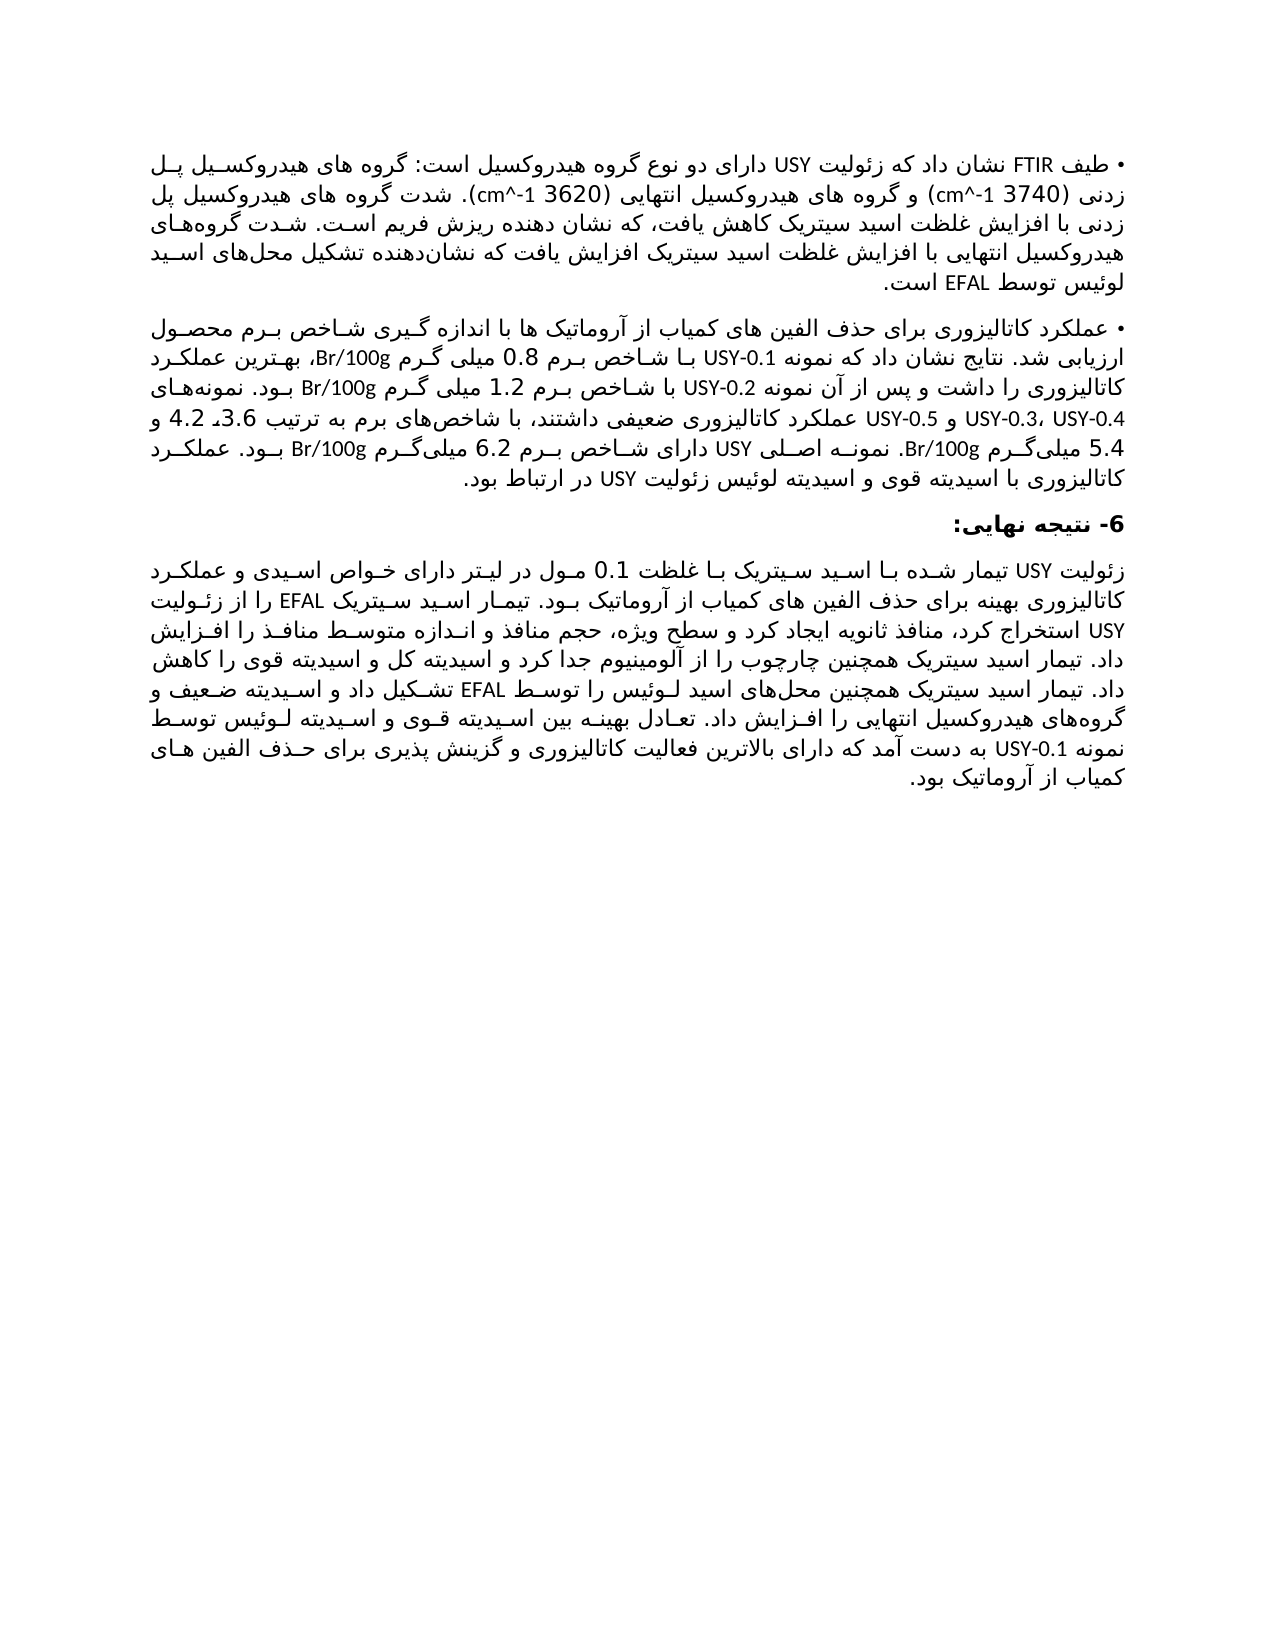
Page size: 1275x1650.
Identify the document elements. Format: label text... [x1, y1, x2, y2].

text زئولیت USY تیمار شده با اسید سیتریک با غلظت 0.1 مول در لیتر دارای خواص اسیدی و عملکرد کاتالیزوری بهینه برای حذف الفین های کمیاب از آروماتیک بود. تیمار اسید سیتریک EFAL را از زئولیت USY استخراج کرد، منافذ ثانویه ایجاد کرد و سطح ویژه، حجم منافذ و اندازه متوسط منافذ را افزایش داد. تیمار اسید سیتریک همچنین چارچوب را از آلومینیوم جدا کرد و اسیدیته کل و اسیدیته قوی را کاهش داد. تیمار اسید سیتریک همچنین محل‌های اسید لوئیس را توسط EFAL تشکیل داد و اسیدیته ضعیف و گروه‌های هیدروکسیل انتهایی را افزایش داد. تعادل بهینه بین اسیدیته قوی و اسیدیته لوئیس توسط نمونه USY-0.1 به دست آمد که دارای بالاترین فعالیت کاتالیزوری و گزینش پذیری برای حذف الفین های کمیاب از آروماتیک بود. [150, 556, 1125, 791]
text • عملکرد کاتالیزوری برای حذف الفین های کمیاب از آروماتیک ها با اندازه گیری شاخص برم محصول ارزیابی شد. نتایج نشان داد که نمونه USY-0.1 با شاخص برم 0.8 میلی گرم Br/100g، بهترین عملکرد کاتالیزوری را داشت و پس از آن نمونه USY-0.2 با شاخص برم 1.2 میلی گرم Br/100g بود. نمونه‌های USY-0.3، USY-0.4 و USY-0.5 عملکرد کاتالیزوری ضعیفی داشتند، با شاخص‌های برم به ترتیب 3.6، 4.2 و 5.4 میلی‌گرم Br/100g. نمونه اصلی USY دارای شاخص برم 6.2 میلی‌گرم Br/100g بود. عملکرد کاتالیزوری با اسیدیته قوی و اسیدیته لوئیس زئولیت USY در ارتباط بود. [150, 314, 1125, 492]
text 6- نتیجه نهایی: [150, 511, 1125, 537]
text • طیف FTIR نشان داد که زئولیت USY دارای دو نوع گروه هیدروکسیل است: گروه های هیدروکسیل پل زدنی (3740 cm^-1) و گروه های هیدروکسیل انتهایی (3620 cm^-1). شدت گروه های هیدروکسیل پل زدنی با افزایش غلظت اسید سیتریک کاهش یافت، که نشان دهنده ریزش فریم است. شدت گروه‌های هیدروکسیل انتهایی با افزایش غلظت اسید سیتریک افزایش یافت که نشان‌دهنده تشکیل محل‌های اسید لوئیس توسط EFAL است. [150, 150, 1125, 296]
